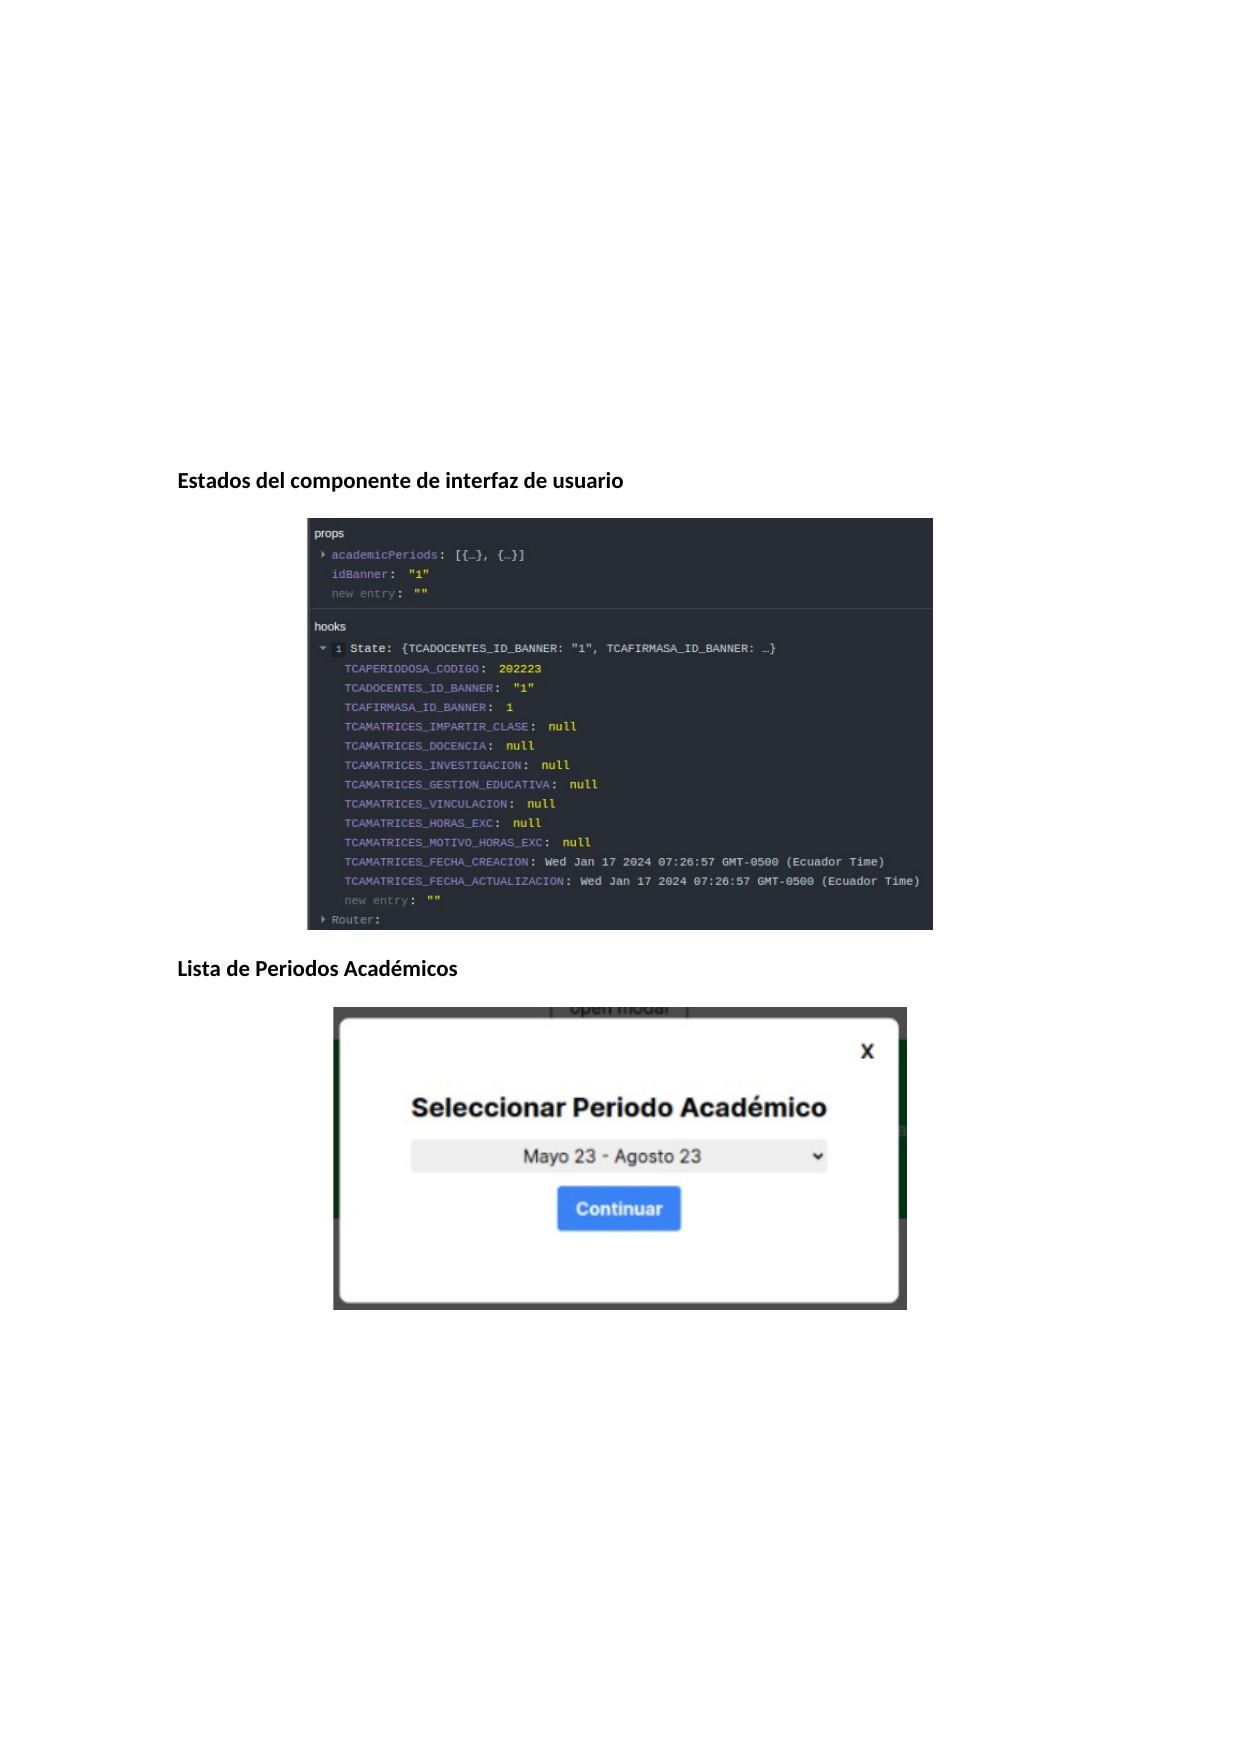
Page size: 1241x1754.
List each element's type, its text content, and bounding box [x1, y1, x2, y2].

text Lista de Periodos Académicos [177, 954, 1063, 983]
text Estados del componente de interfaz de usuario [177, 466, 1063, 494]
picture [307, 518, 933, 930]
picture [333, 1007, 907, 1310]
